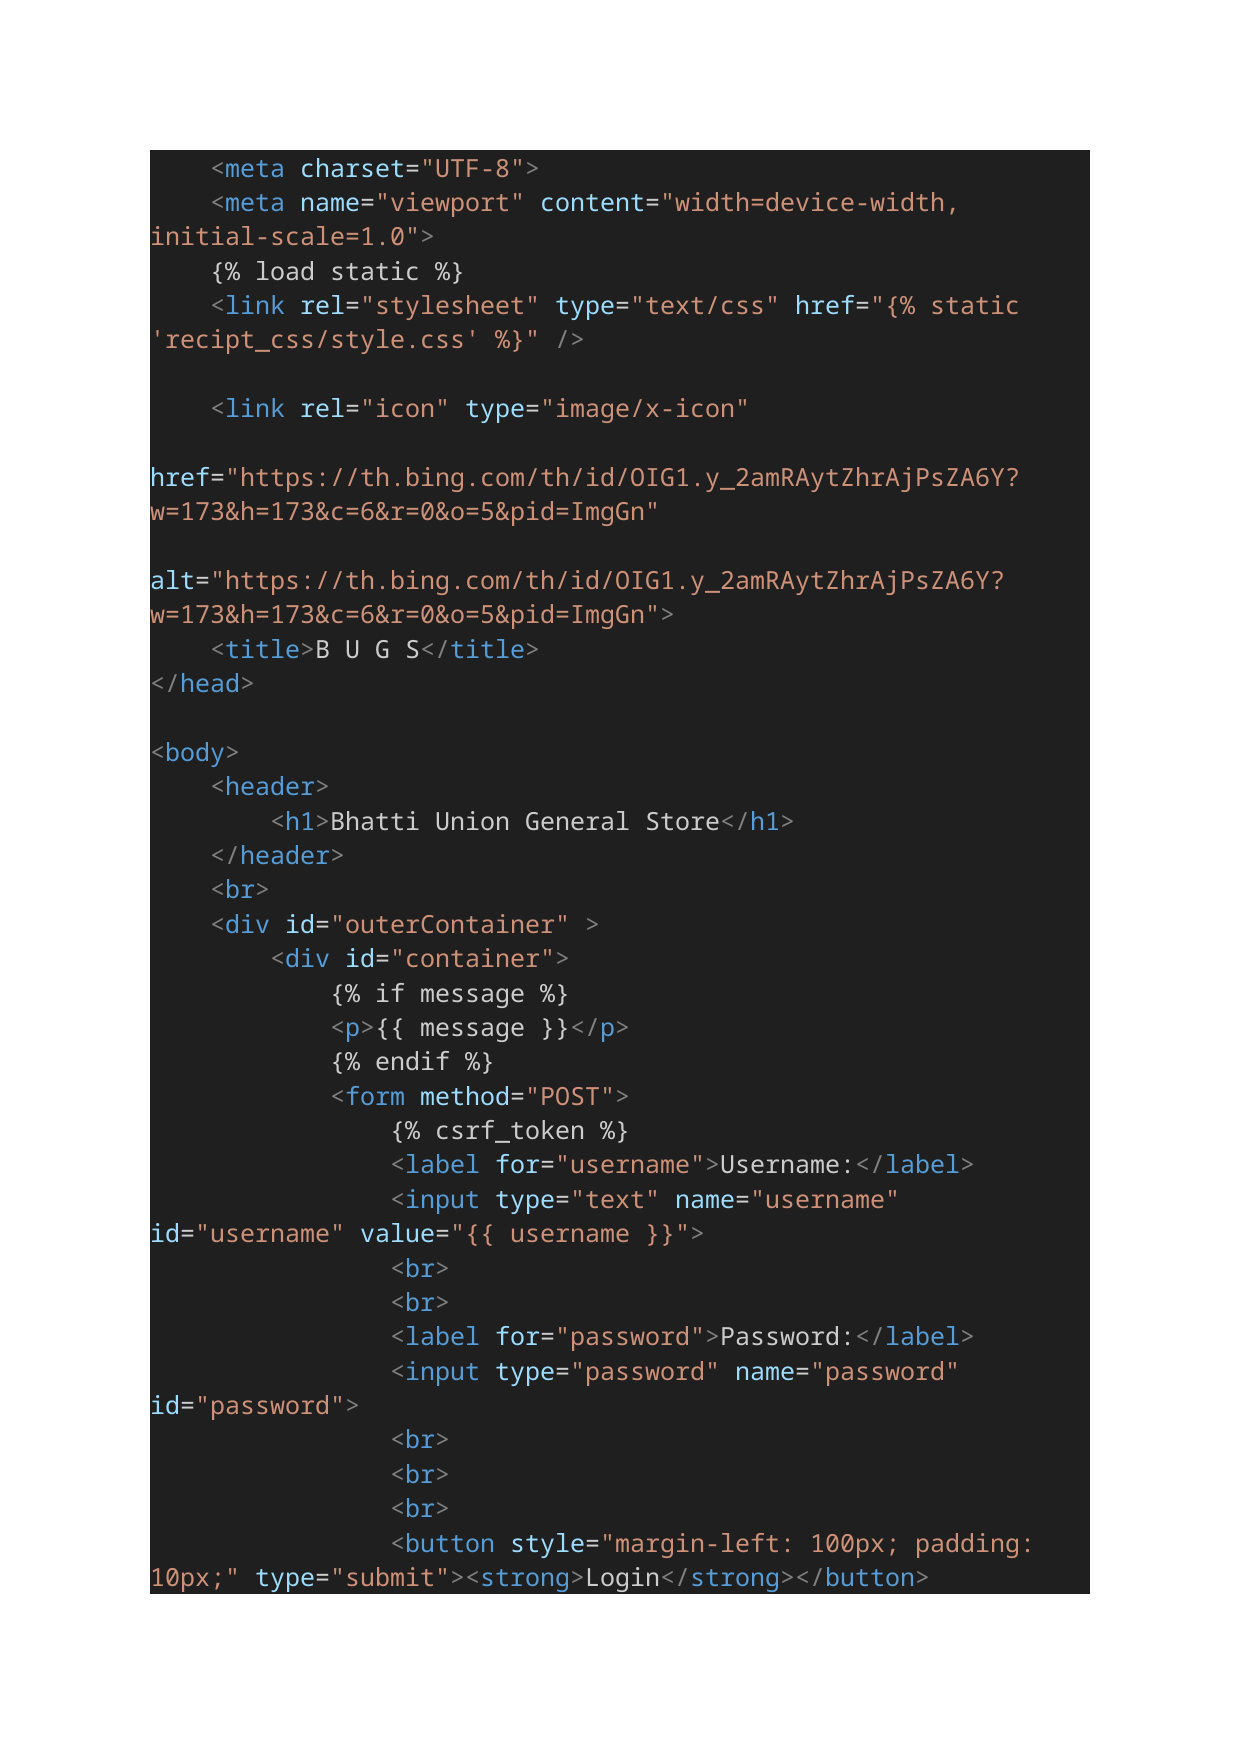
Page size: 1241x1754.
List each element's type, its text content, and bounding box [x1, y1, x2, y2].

text <header> [150, 769, 1090, 803]
text <br> [150, 1250, 1090, 1284]
text <div id="container"> [150, 941, 1090, 975]
text <form method="POST"> [150, 1078, 1090, 1112]
text <p>{{ message }}</p> [150, 1009, 1090, 1044]
text <h1>Bhatti Union General Store</h1> [150, 803, 1090, 837]
text <input type="text" name="username" id="username" value="{{ username }}"> [150, 1181, 1090, 1250]
text <div id="outerContainer" > [150, 906, 1090, 941]
text <input type="password" name="password" id="password"> [150, 1353, 1090, 1422]
text </head> [150, 666, 1090, 700]
text alt="https://th.bing.com/th/id/OIG1.y_2amRAytZhrAjPsZA6Y?w=173&h=173&c=6&r=0&o=5&pid=ImgGn"> [150, 528, 1090, 631]
text <link rel="icon" type="image/x-icon" [150, 391, 1090, 425]
text <button style="margin-left: 100px; padding: 10px;" type="submit"><strong>Login</strong></button> [150, 1525, 1090, 1594]
text <br> [150, 872, 1090, 906]
text <body> [150, 734, 1090, 769]
text <title>B U G S</title> [150, 631, 1090, 666]
text <meta charset="UTF-8"> [150, 150, 1090, 184]
text <meta name="viewport" content="width=device-width, initial-scale=1.0"> [150, 184, 1090, 253]
text {% csrf_token %} [150, 1112, 1090, 1147]
text {% load static %} [150, 253, 1090, 287]
text {% endif %} [150, 1044, 1090, 1078]
text <label for="password">Password:</label> [150, 1319, 1090, 1353]
text <br> [150, 1422, 1090, 1456]
text </header> [150, 837, 1090, 872]
text <label for="username">Username:</label> [150, 1147, 1090, 1181]
text <br> [150, 1491, 1090, 1525]
text <br> [150, 1284, 1090, 1319]
text <link rel="stylesheet" type="text/css" href="{% static 'recipt_css/style.css' %}" /> [150, 287, 1090, 356]
text <br> [150, 1456, 1090, 1491]
text href="https://th.bing.com/th/id/OIG1.y_2amRAytZhrAjPsZA6Y?w=173&h=173&c=6&r=0&o=5&pid=ImgGn" [150, 425, 1090, 528]
text {% if message %} [150, 975, 1090, 1009]
